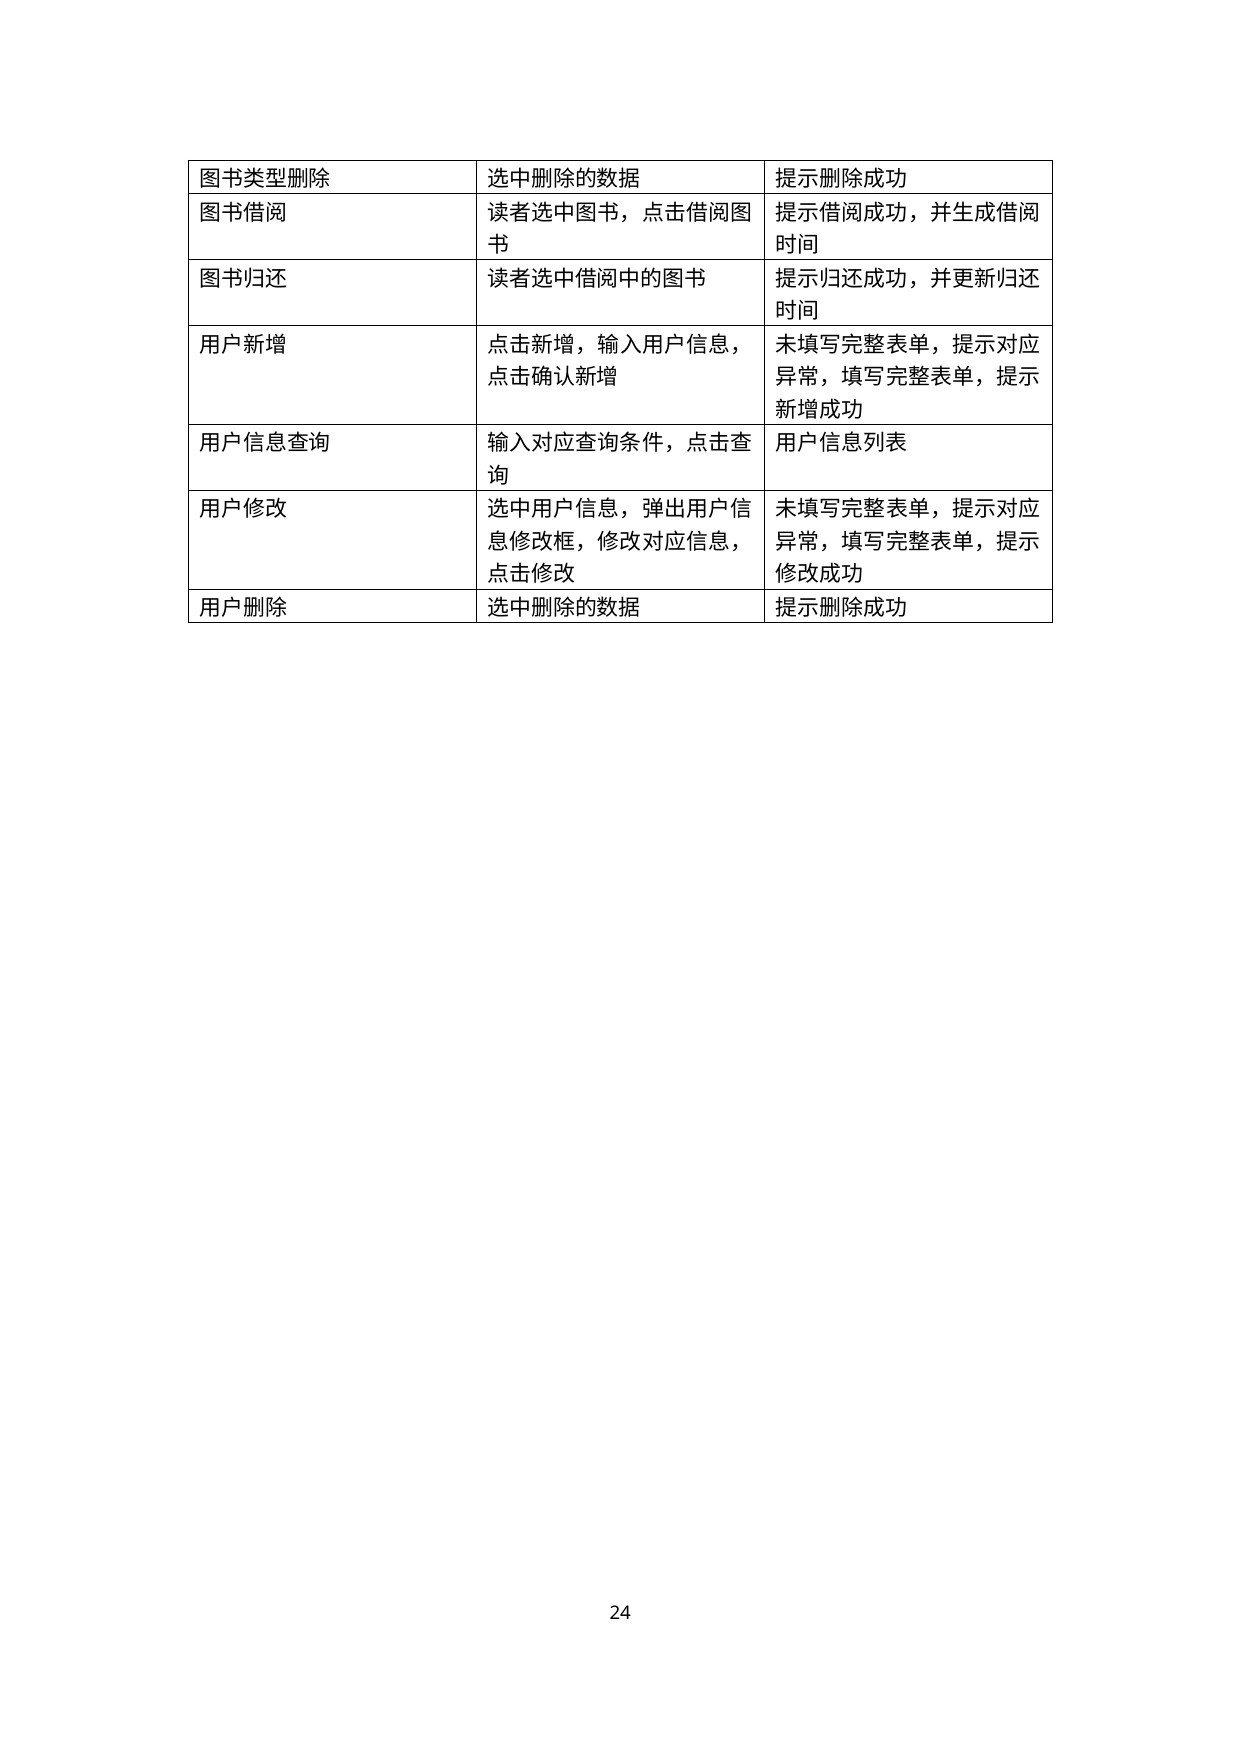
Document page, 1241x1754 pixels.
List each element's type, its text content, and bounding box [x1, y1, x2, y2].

table_cell 用户删除 [189, 590, 476, 622]
table_cell 图书借阅 [189, 194, 476, 259]
table_cell 提示删除成功 [765, 590, 1052, 622]
table_cell 提示归还成功，并更新归还时间 [765, 260, 1052, 325]
table_cell 输入对应查询条件，点击查询 [477, 425, 764, 490]
table_cell 选中用户信息，弹出用户信息修改框，修改对应信息，点击修改 [477, 491, 764, 588]
table_cell 未填写完整表单，提示对应异常，填写完整表单，提示修改成功 [765, 491, 1052, 588]
table_cell 读者选中借阅中的图书 [477, 260, 764, 325]
table_cell 点击新增，输入用户信息，点击确认新增 [477, 326, 764, 424]
table_cell 选中删除的数据 [477, 590, 764, 622]
table_cell 选中删除的数据 [477, 161, 764, 193]
table_cell 图书归还 [189, 260, 476, 325]
table_cell 未填写完整表单，提示对应异常，填写完整表单，提示新增成功 [765, 326, 1052, 424]
table_cell 用户信息列表 [765, 425, 1052, 490]
table_cell 用户新增 [189, 326, 476, 424]
table_cell 提示借阅成功，并生成借阅时间 [765, 194, 1052, 259]
table_cell 用户修改 [189, 491, 476, 588]
table_cell 用户信息查询 [189, 425, 476, 490]
table_cell 读者选中图书，点击借阅图书 [477, 194, 764, 259]
table_cell 提示删除成功 [765, 161, 1052, 193]
table_cell 图书类型删除 [189, 161, 476, 193]
